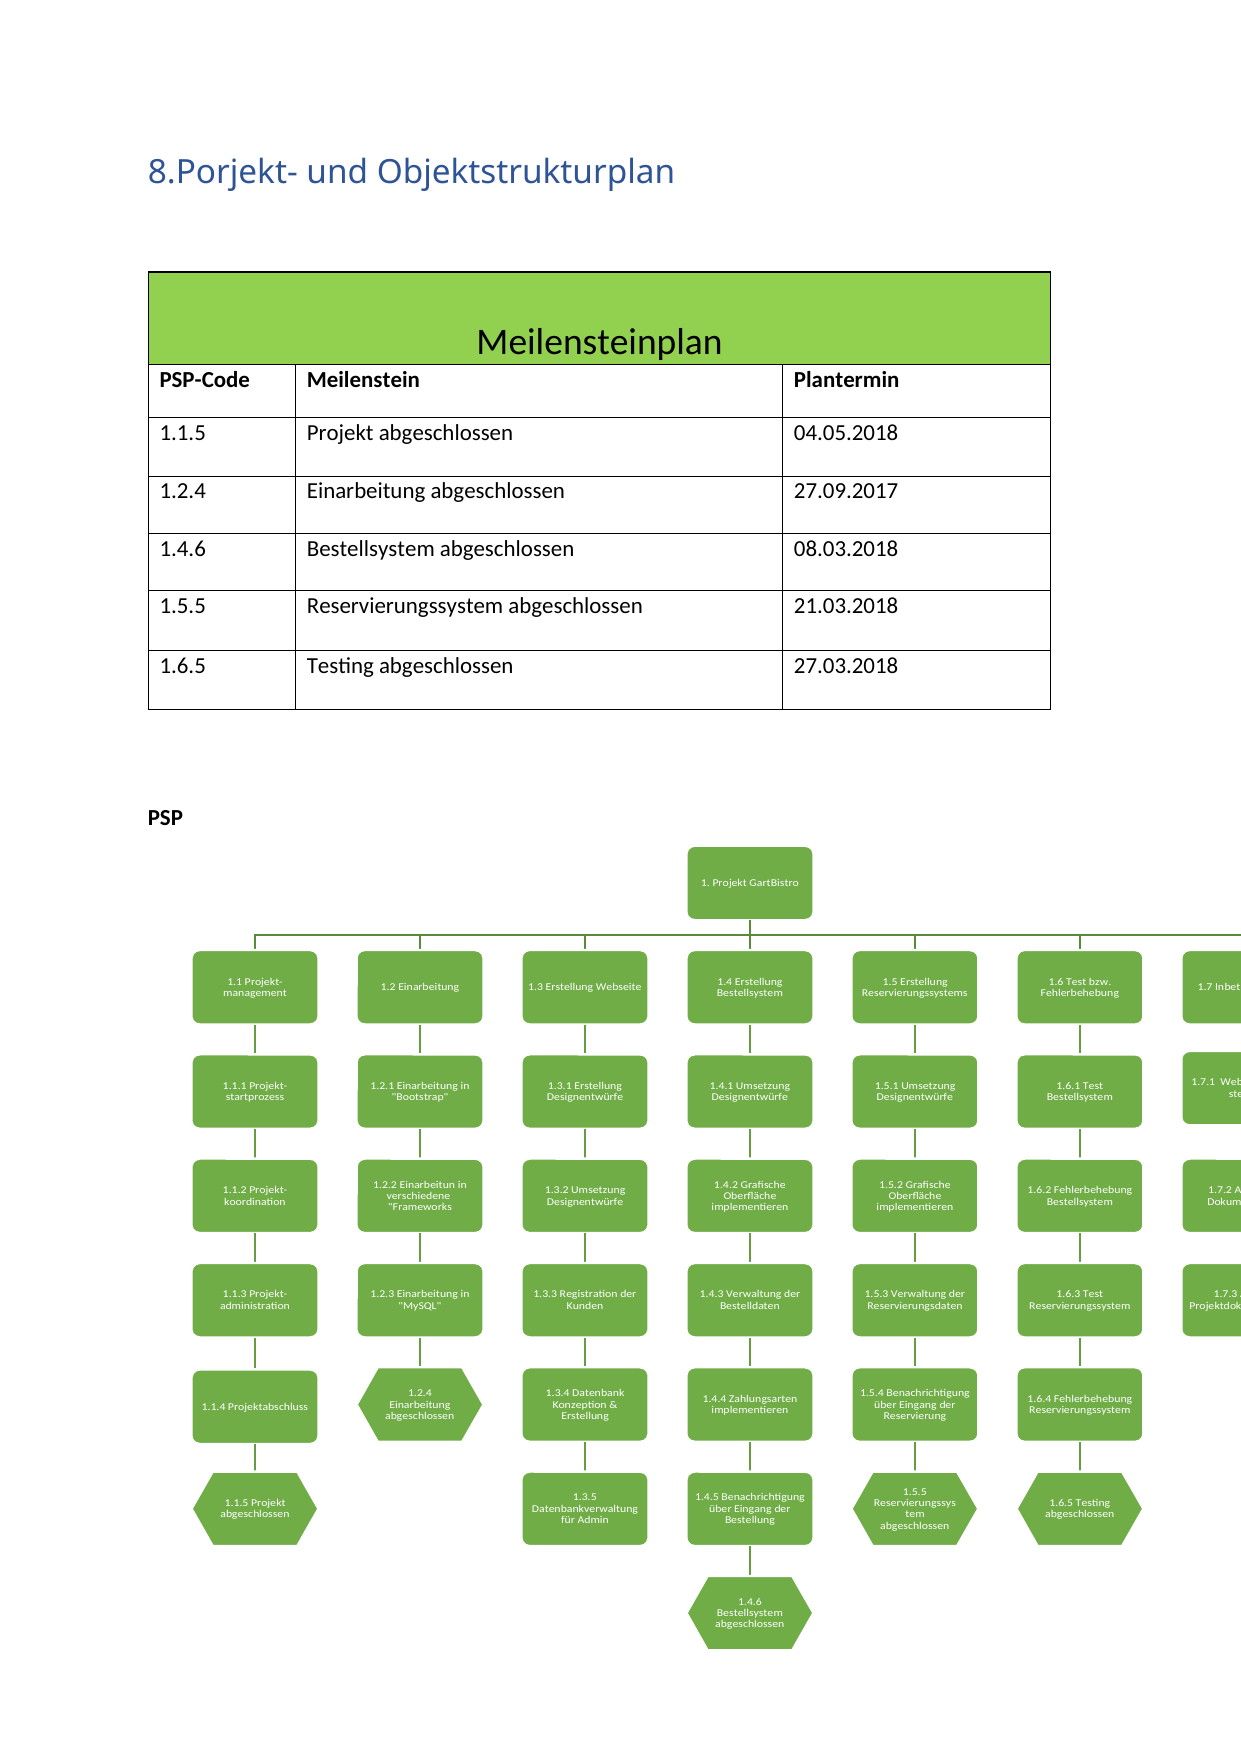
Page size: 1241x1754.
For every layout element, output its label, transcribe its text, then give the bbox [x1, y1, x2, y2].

table_cell Plantermin [783, 365, 1050, 417]
subtitle 8.Porjekt- und Objektstrukturplan [148, 148, 1093, 193]
table_cell 1.1.5 [149, 418, 295, 476]
table_cell Einarbeitung abgeschlossen [296, 477, 782, 533]
table_cell Bestellsystem abgeschlossen [296, 534, 782, 590]
table_cell 1.4.6 [149, 534, 295, 590]
table_cell 1.6.5 [149, 651, 295, 709]
table_header Meilensteinplan [149, 273, 1050, 364]
table_cell 04.05.2018 [783, 418, 1050, 476]
table_cell 27.09.2017 [783, 477, 1050, 533]
table_cell PSP-Code [149, 365, 295, 417]
table_cell 1.5.5 [149, 591, 295, 650]
table_cell 27.03.2018 [783, 651, 1050, 709]
table_cell Meilenstein [296, 365, 782, 417]
table_cell 08.03.2018 [783, 534, 1050, 590]
table_cell Testing abgeschlossen [296, 651, 782, 709]
table_cell 1.2.4 [149, 477, 295, 533]
table_cell 21.03.2018 [783, 591, 1050, 650]
table_cell Projekt abgeschlossen [296, 418, 782, 476]
table_cell Reservierungssystem abgeschlossen [296, 591, 782, 650]
text PSP [148, 803, 1093, 831]
